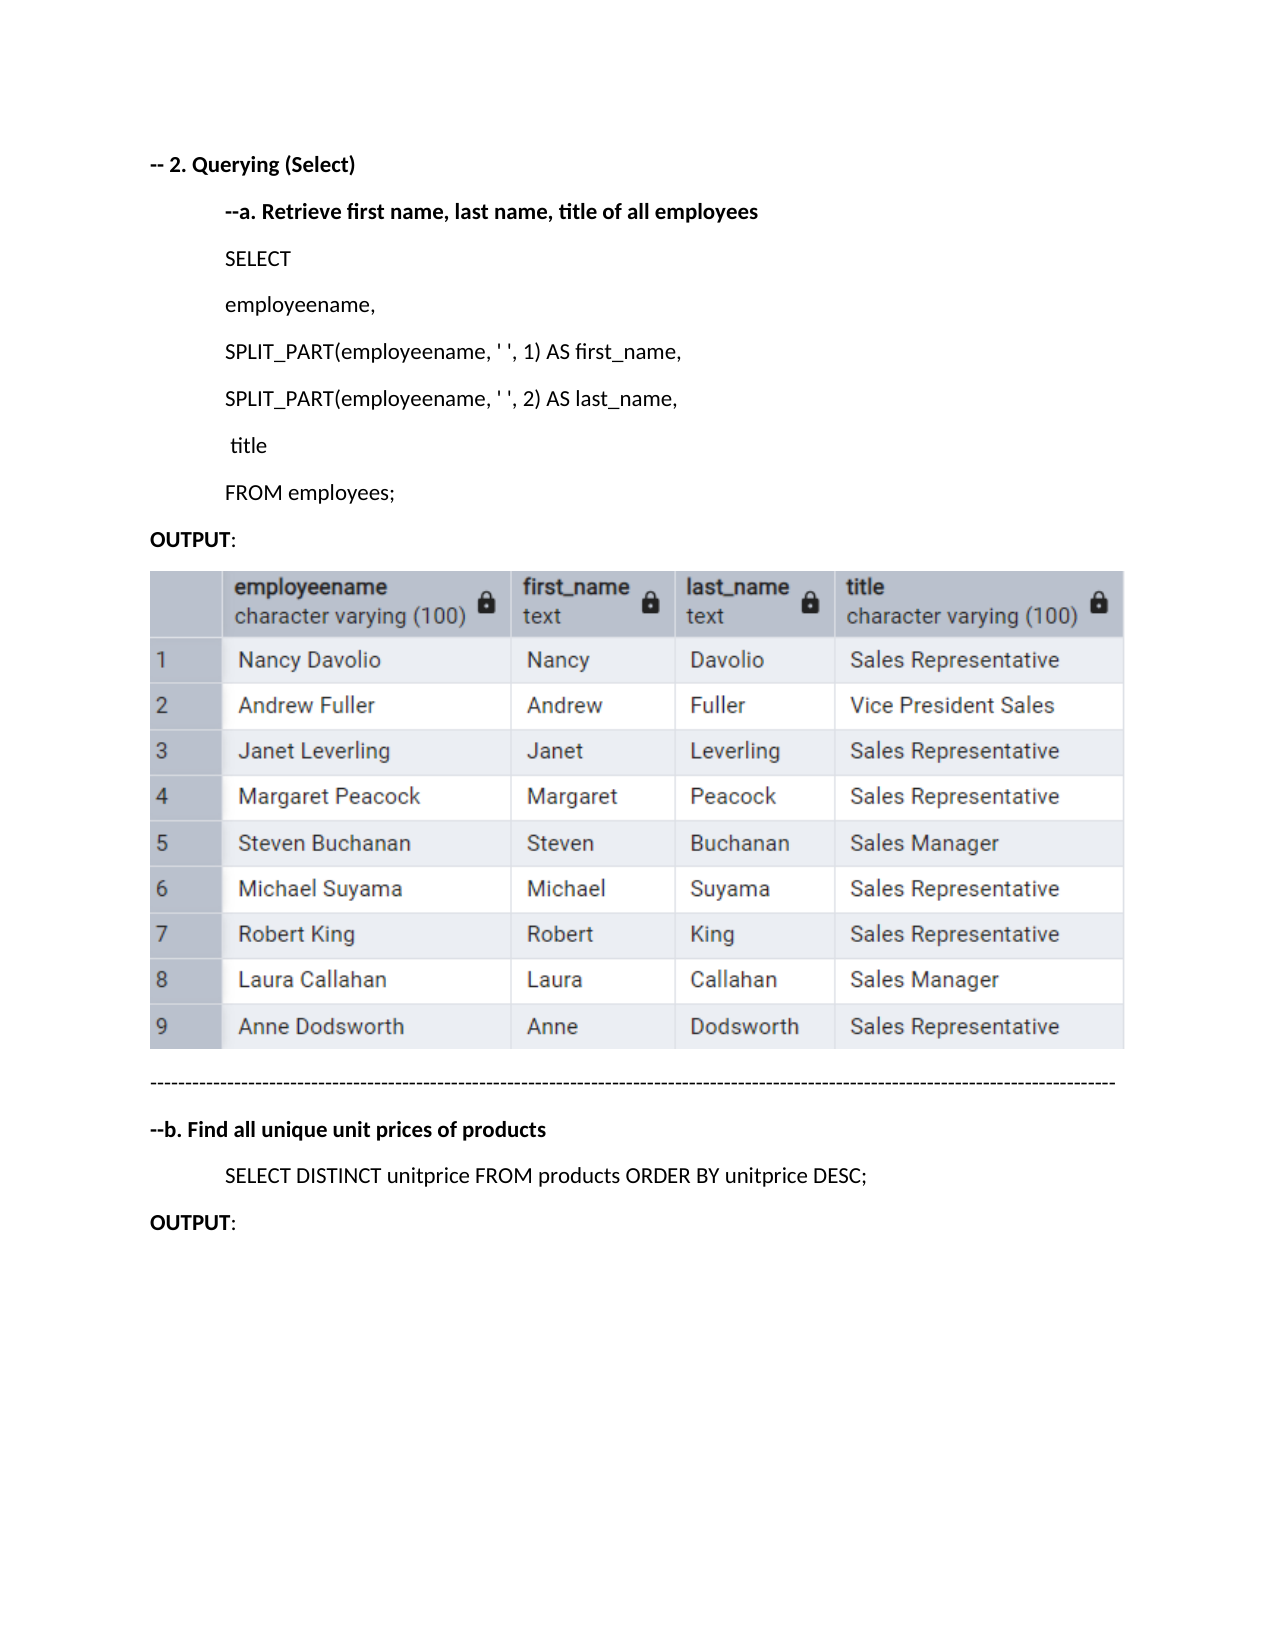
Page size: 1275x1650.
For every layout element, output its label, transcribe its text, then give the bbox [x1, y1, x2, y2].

text OUTPUT: [150, 1208, 1125, 1237]
text employeename, [150, 291, 1125, 319]
text FROM employees; [150, 478, 1125, 506]
picture [150, 571, 1125, 1049]
text -- 2. Querying (Select) [150, 150, 1125, 178]
text --b. Find all unique unit prices of products [150, 1115, 1125, 1143]
text OUTPUT: [150, 525, 1125, 553]
text title [150, 431, 1125, 459]
text ------------------------------------------------------------------------------------------------------------------------------------------ [150, 1068, 1125, 1096]
text SPLIT_PART(employeename, ' ', 2) AS last_name, [150, 384, 1125, 412]
text SPLIT_PART(employeename, ' ', 1) AS first_name, [150, 337, 1125, 366]
text SELECT DISTINCT unitprice FROM products ORDER BY unitprice DESC; [150, 1162, 1125, 1190]
text SELECT [150, 244, 1125, 272]
text --a. Retrieve first name, last name, title of all employees [150, 197, 1125, 225]
